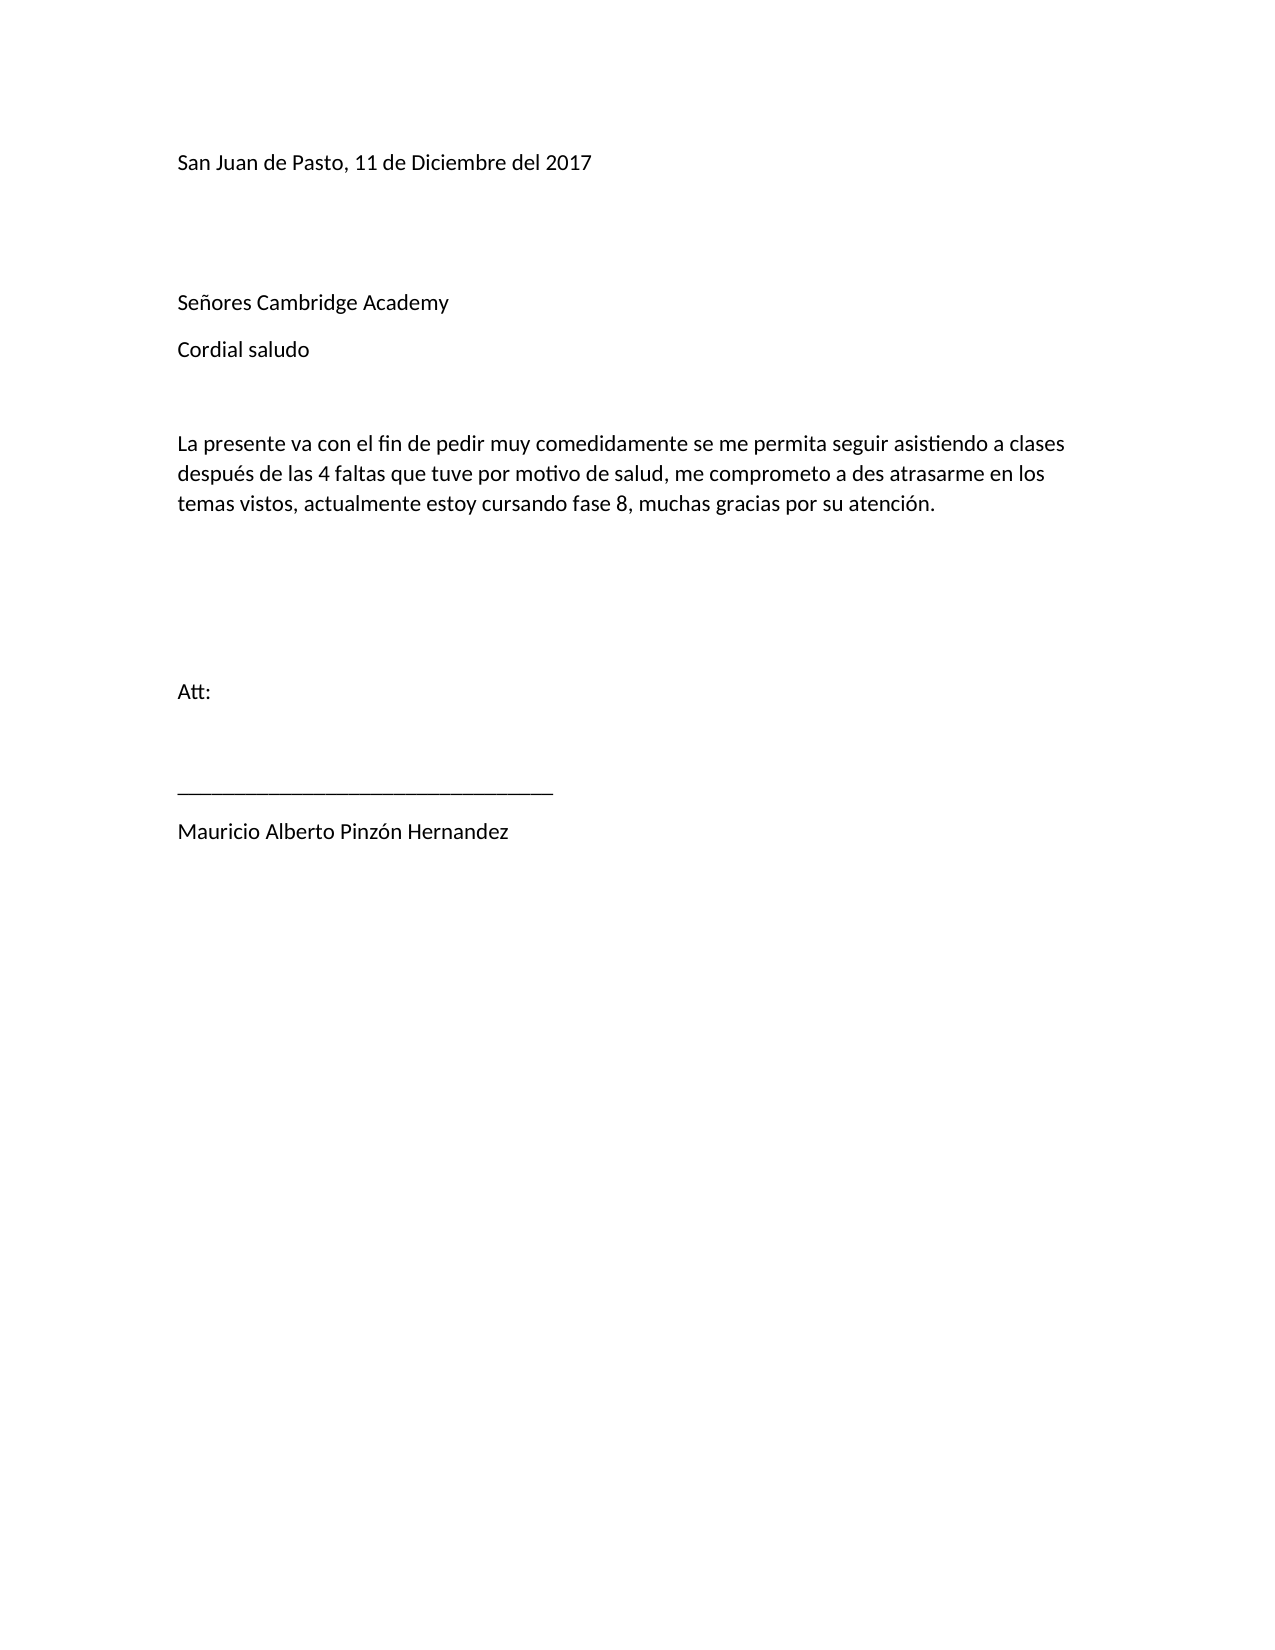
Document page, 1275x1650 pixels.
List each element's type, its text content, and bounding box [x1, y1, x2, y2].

text San Juan de Pasto, 11 de Diciembre del 2017 [177, 148, 1098, 176]
text Cordial saludo [177, 335, 1098, 363]
text _________________________________ [177, 771, 1098, 798]
text Att: [177, 677, 1098, 705]
text La presente va con el fin de pedir muy comedidamente se me permita seguir asistiendo a clases después de las 4 faltas que tuve por motivo de salud, me comprometo a des atrasarme en los temas vistos, actualmente estoy cursando fase 8, muchas gracias por su atención. [177, 429, 1098, 517]
text Mauricio Alberto Pinzón Hernandez [177, 817, 1098, 845]
text Señores Cambridge Academy [177, 288, 1098, 316]
